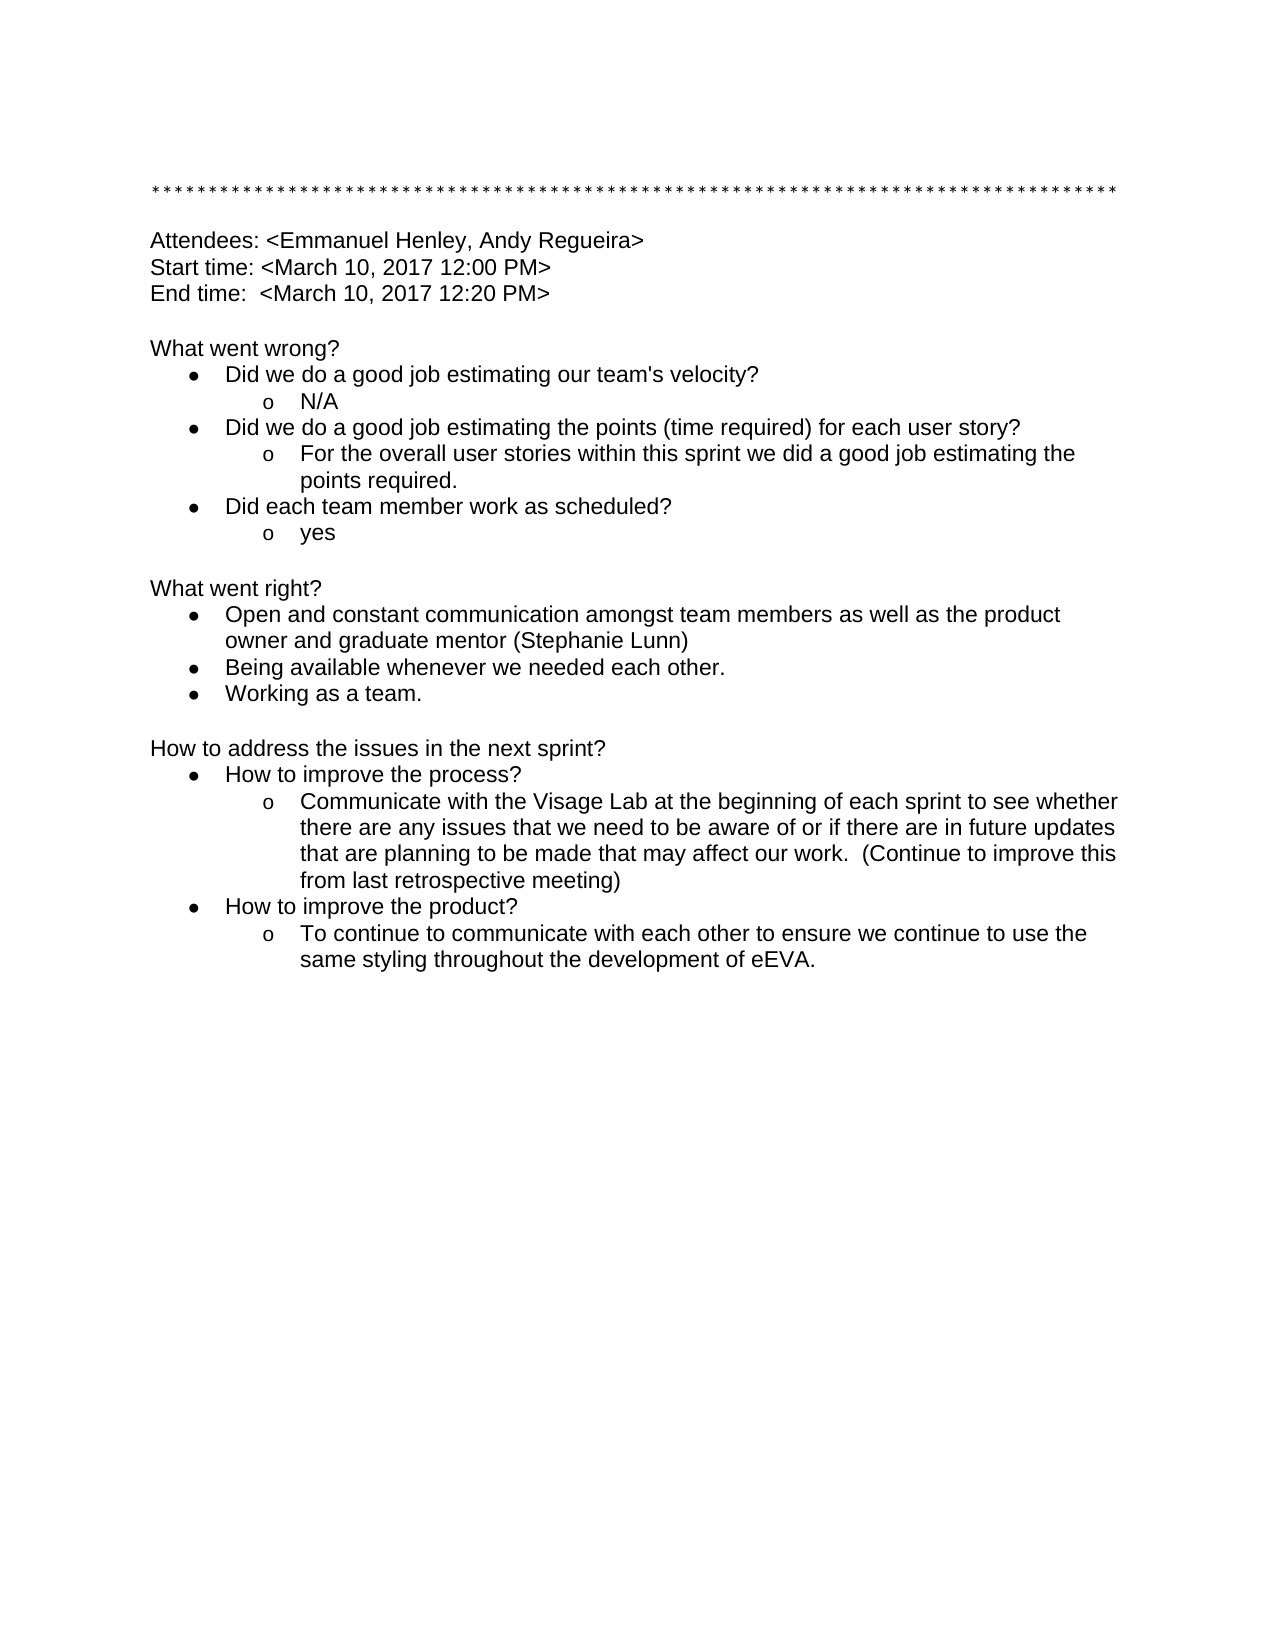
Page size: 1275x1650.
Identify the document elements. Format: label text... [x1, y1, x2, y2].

list Did we do a good job estimating the points (time required) for each user story? [187, 414, 1125, 440]
text Attendees: <Emmanuel Henley, Andy Regueira> [150, 227, 1125, 253]
list How to improve the process? [187, 761, 1125, 788]
list Did we do a good job estimating our team's velocity? [187, 361, 1125, 388]
list For the overall user stories within this sprint we did a good job estimating the points required. [262, 440, 1125, 493]
text ************************************************************************************* [150, 180, 1125, 208]
list Did each team member work as scheduled? [187, 493, 1125, 519]
list Communicate with the Visage Lab at the beginning of each sprint to see whether there are any issues that we need to be aware of or if there are in future updates that are planning to be made that may affect our work. (Continue to improve this from last retrospective meeting) [262, 788, 1125, 893]
text Start time: <March 10, 2017 12:00 PM> [150, 253, 1125, 280]
text End time: <March 10, 2017 12:20 PM> [150, 280, 1125, 306]
list Being available whenever we needed each other. [187, 653, 1125, 680]
text How to address the issues in the next sprint? [150, 735, 1125, 761]
text What went wrong? [150, 335, 1125, 361]
list N/A [262, 388, 1125, 414]
list How to improve the product? [187, 893, 1125, 919]
list Working as a team. [187, 680, 1125, 706]
list yes [262, 519, 1125, 546]
list Open and constant communication amongst team members as well as the product owner and graduate mentor (Stephanie Lunn) [187, 601, 1125, 653]
text What went right? [150, 574, 1125, 601]
list To continue to communicate with each other to ensure we continue to use the same styling throughout the development of eEVA. [262, 919, 1125, 972]
